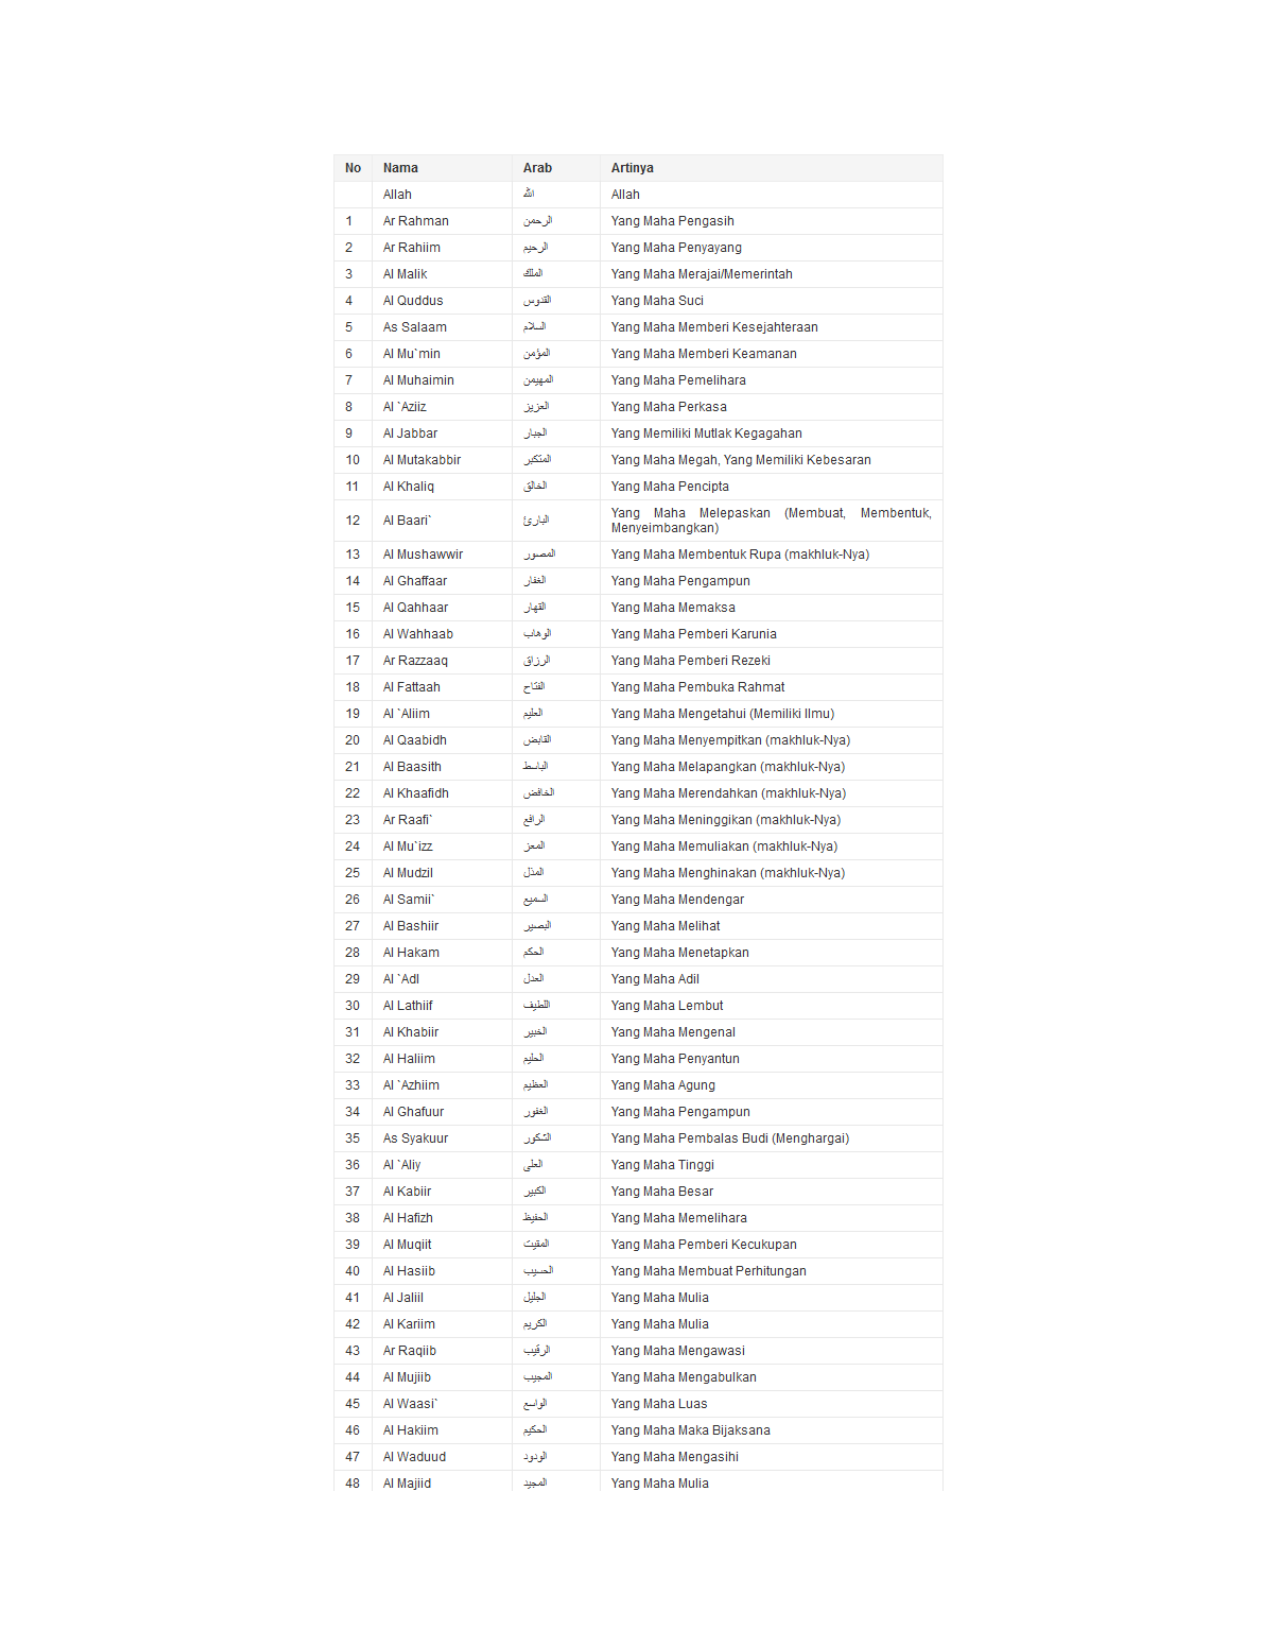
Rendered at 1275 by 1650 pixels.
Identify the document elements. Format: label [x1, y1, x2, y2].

picture [325, 150, 950, 1491]
